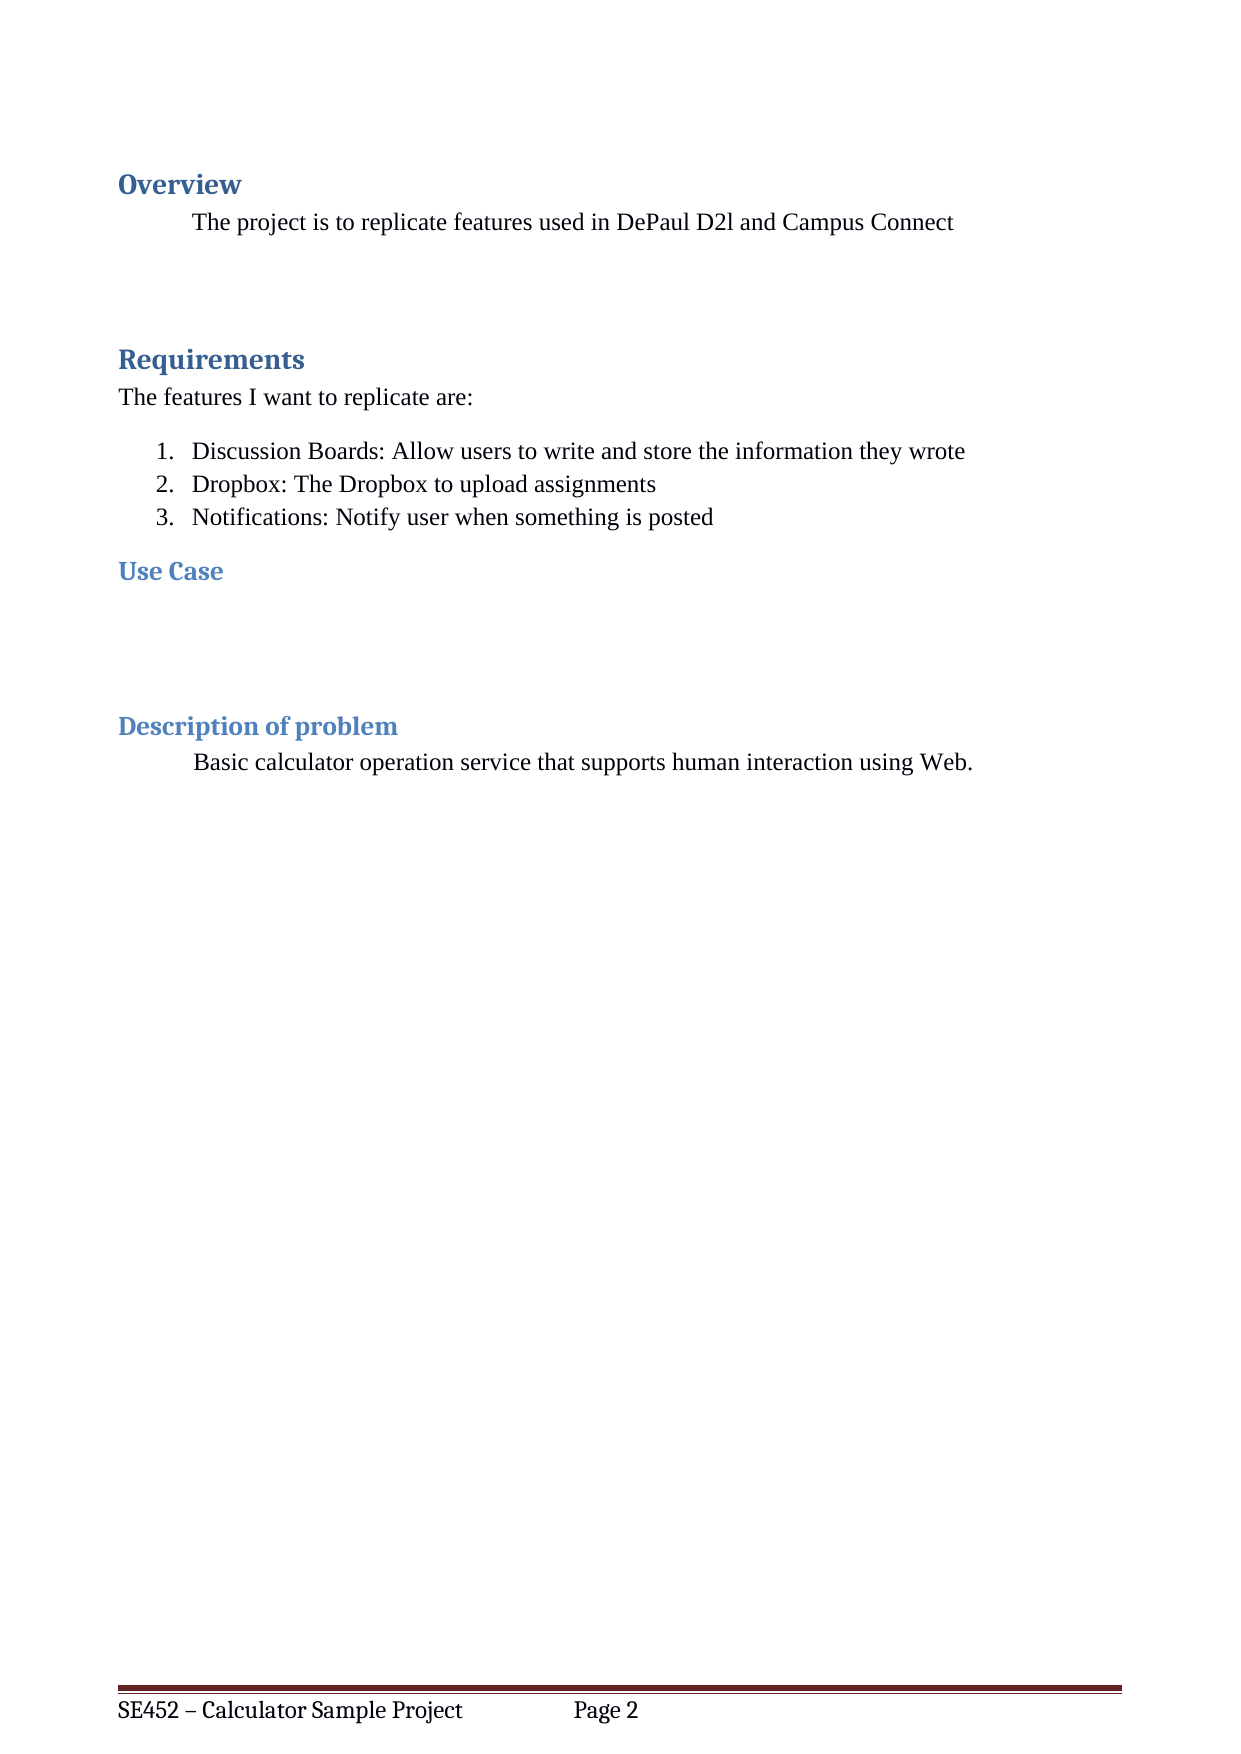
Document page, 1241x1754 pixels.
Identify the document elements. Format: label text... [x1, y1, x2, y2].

list Basic calculator operation service that supports human interaction using Web. [193, 747, 1122, 776]
text The project is to replicate features used in DePaul D2l and Campus Connect [118, 207, 1122, 235]
subtitle Overview [118, 168, 1122, 202]
subtitle Description of problem [118, 711, 1122, 743]
list Discussion Boards: Allow users to write and store the information they wrote [156, 436, 1122, 465]
text The features I want to replicate are: [118, 382, 1122, 411]
list Dropbox: The Dropbox to upload assignments [156, 469, 1122, 498]
subtitle Requirements [118, 343, 1122, 377]
list Notifications: Notify user when something is posted [156, 502, 1122, 531]
subtitle Use Case [118, 556, 1122, 587]
